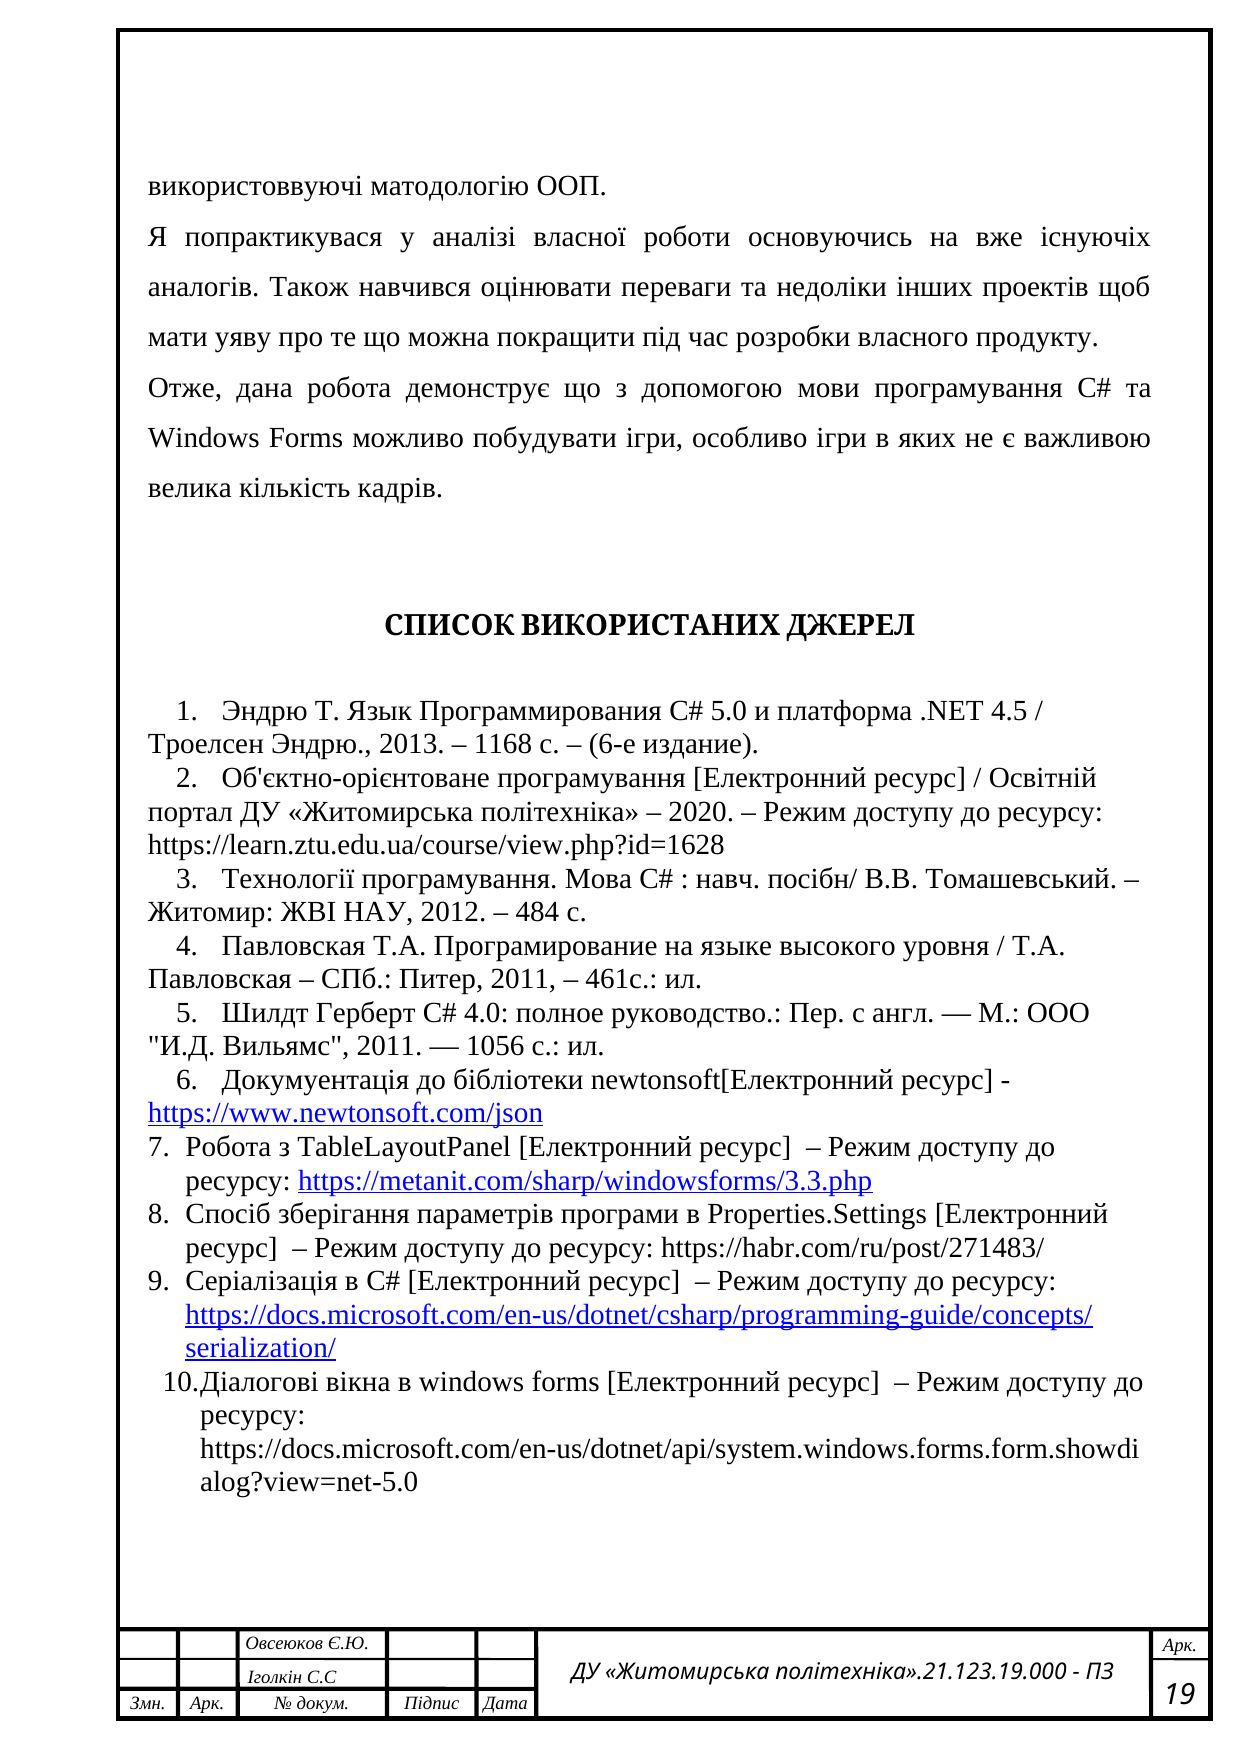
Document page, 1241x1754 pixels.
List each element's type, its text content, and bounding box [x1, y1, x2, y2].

list Технології програмування. Мова С# : навч. посібн/ В.В. Томашевський. – Житомир: ЖВІ НАУ, 2012. – 484 с. [148, 861, 1152, 928]
list Эндрю Т. Язык Программирования C# 5.0 и платформа .NET 4.5 / Троелсен Эндрю., 2013. – 1168 с. – (6-е издание). [148, 693, 1152, 760]
list Спосіб зберігання параметрів програми в Properties.Settings [Електронний ресурс] – Режим доступу до ресурсу: https://habr.com/ru/post/271483/ [148, 1196, 1152, 1263]
list Докумуентація до бібліотеки newtonsoft[Електронний ресурс] - https://www.newtonsoft.com/json [148, 1062, 1152, 1129]
text використоввуючі матодологію ООП. [148, 168, 1152, 202]
list Шилдт Герберт C# 4.0: полное руководство.: Пер. с англ. — М.: ООО "И.Д. Вильямс", 2011. — 1056 с.: ил. [148, 995, 1152, 1062]
list Павловская Т.А. Програмирование на языке высокого уровня / Т.А. Павловская – СПб.: Питер, 2011, – 461с.: ил. [148, 928, 1152, 995]
subtitle СПИСОК ВИКОРИСТАНИХ ДЖЕРЕЛ [148, 609, 1152, 643]
list Серіалізація в C# [Електронний ресурс] – Режим доступу до ресурсу: https://docs.microsoft.com/en-us/dotnet/csharp/programming-guide/concepts/serialization/ [148, 1263, 1152, 1364]
text Я попрактикувася у аналізі власної роботи основуючись на вже існуючіх аналогів. Також навчився оцінювати переваги та недоліки інших проектів щоб мати уяву про те що можна покращити під час розробки власного продукту. [148, 219, 1152, 353]
list Робота з TableLayoutPanel [Електронний ресурс] – Режим доступу до ресурсу: https://metanit.com/sharp/windowsforms/3.3.php [148, 1129, 1152, 1196]
text Отже, дана робота демонструє що з допомогою мови програмування С# та Windows Forms можливо побудувати ігри, особливо ігри в яких не є важливою велика кількість кадрів. [148, 370, 1152, 504]
list Об'єктно-орієнтоване програмування [Електронний ресурс] / Освітній портал ДУ «Житомирська політехніка» – 2020. – Режим доступу до ресурсу: https://learn.ztu.edu.ua/course/view.php?id=1628 [148, 760, 1152, 861]
list Діалогові вікна в windows forms [Електронний ресурс] – Режим доступу до ресурсу: https://docs.microsoft.com/en-us/dotnet/api/system.windows.forms.form.showdialog?view=net-5.0 [162, 1364, 1152, 1498]
